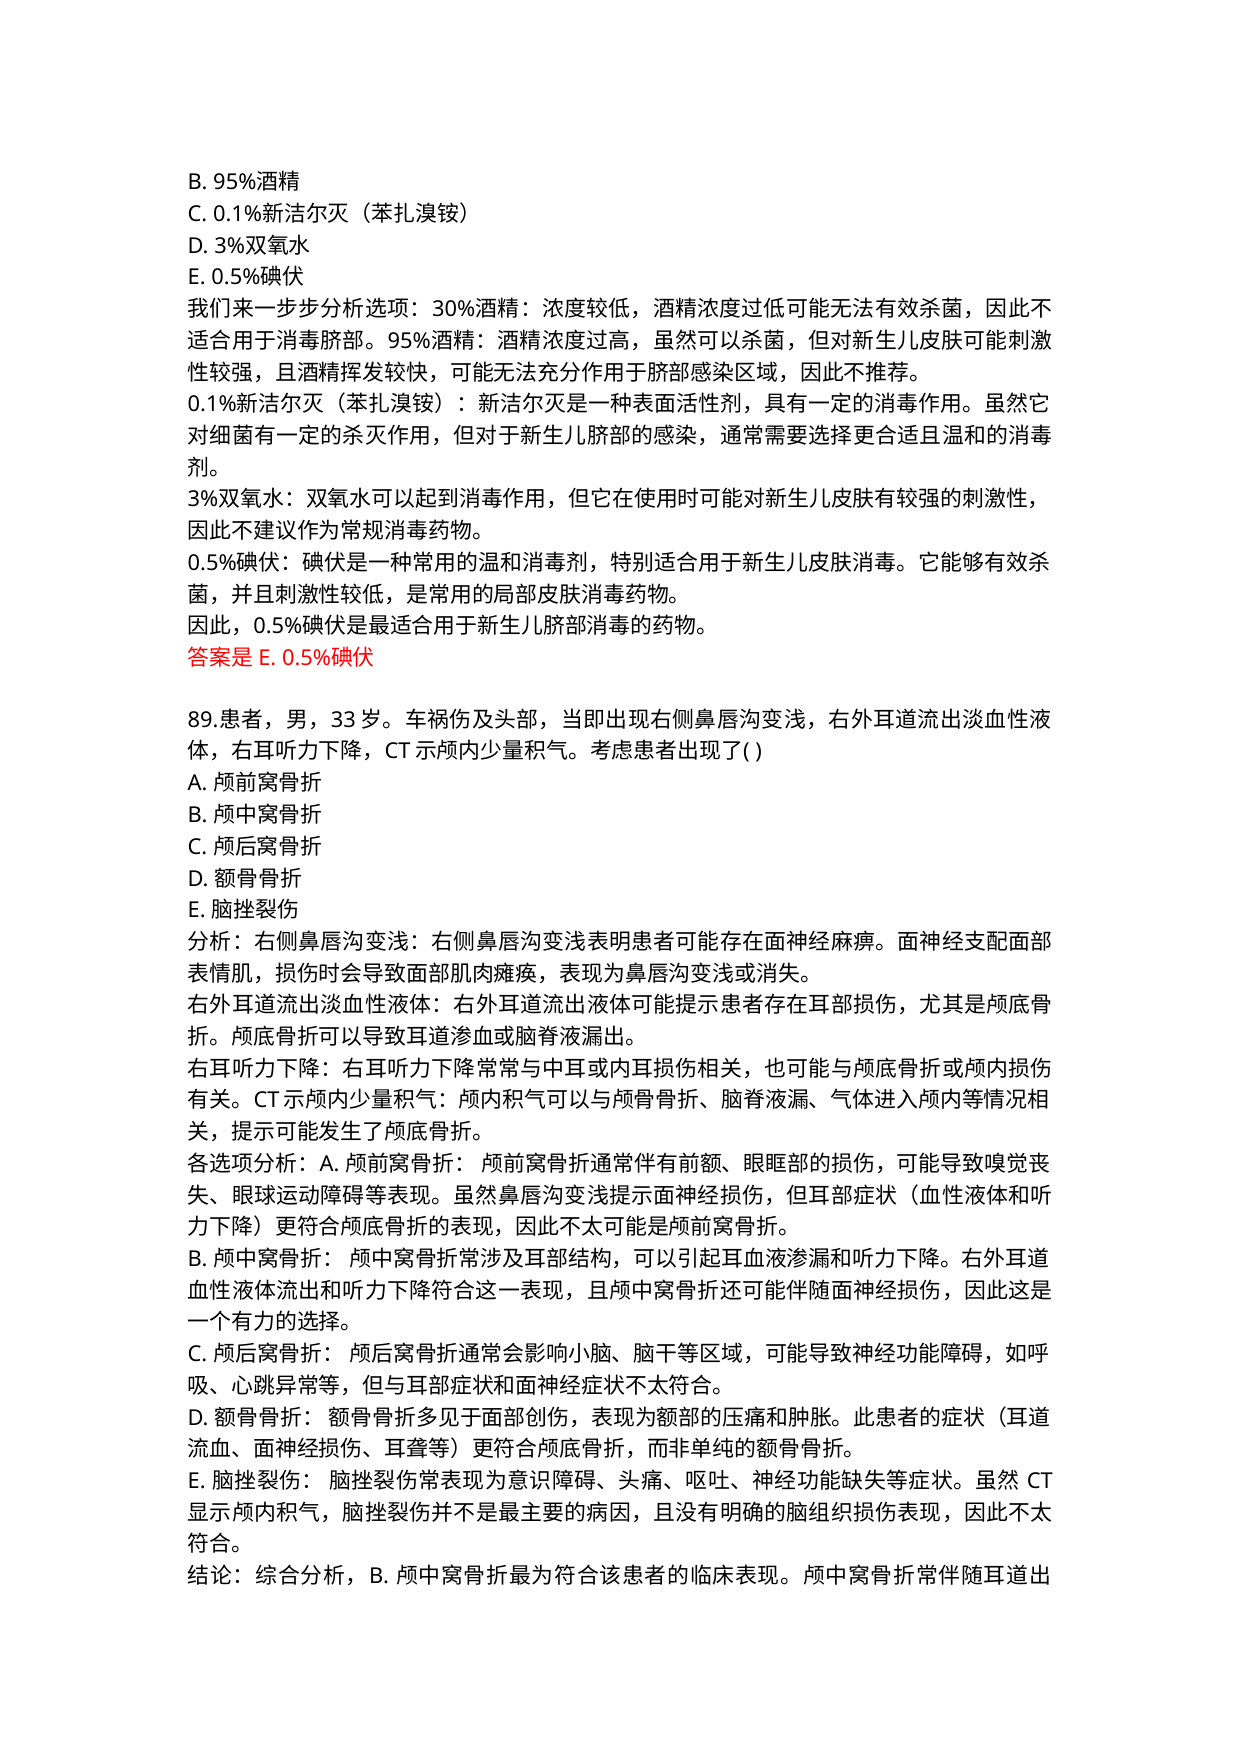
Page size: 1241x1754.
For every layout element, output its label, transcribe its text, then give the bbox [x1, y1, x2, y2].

text 分析：右侧鼻唇沟变浅：右侧鼻唇沟变浅表明患者可能存在面神经麻痹。面神经支配面部表情肌，损伤时会导致面部肌肉瘫痪，表现为鼻唇沟变浅或消失。 [187, 924, 1053, 987]
text A. 颅前窝骨折 [187, 765, 1053, 797]
text 0.5%碘伏：碘伏是一种常用的温和消毒剂，特别适合用于新生儿皮肤消毒。它能够有效杀菌，并且刺激性较低，是常用的局部皮肤消毒药物。 [187, 545, 1053, 608]
text E. 脑挫裂伤 [187, 892, 1053, 924]
text 各选项分析：A. 颅前窝骨折： 颅前窝骨折通常伴有前额、眼眶部的损伤，可能导致嗅觉丧失、眼球运动障碍等表现。虽然鼻唇沟变浅提示面神经损伤，但耳部症状（血性液体和听力下降）更符合颅底骨折的表现，因此不太可能是颅前窝骨折。 [187, 1146, 1053, 1241]
text 右耳听力下降：右耳听力下降常常与中耳或内耳损伤相关，也可能与颅底骨折或颅内损伤有关。CT示颅内少量积气：颅内积气可以与颅骨骨折、脑脊液漏、气体进入颅内等情况相关，提示可能发生了颅底骨折。 [187, 1051, 1053, 1146]
text B. 颅中窝骨折 [187, 797, 1053, 829]
text 89.患者，男，33岁。车祸伤及头部，当即出现右侧鼻唇沟变浅，右外耳道流出淡血性液体，右耳听力下降，CT示颅内少量积气。考虑患者出现了( ) [187, 702, 1053, 765]
text 答案是 E. 0.5%碘伏 [187, 640, 1053, 672]
text C. 颅后窝骨折： 颅后窝骨折通常会影响小脑、脑干等区域，可能导致神经功能障碍，如呼吸、心跳异常等，但与耳部症状和面神经症状不太符合。 [187, 1336, 1053, 1399]
text B. 颅中窝骨折： 颅中窝骨折常涉及耳部结构，可以引起耳血液渗漏和听力下降。右外耳道血性液体流出和听力下降符合这一表现，且颅中窝骨折还可能伴随面神经损伤，因此这是一个有力的选择。 [187, 1241, 1053, 1336]
text C. 颅后窝骨折 [187, 829, 1053, 861]
text C. 0.1%新洁尔灭（苯扎溴铵） [187, 196, 1053, 228]
text E. 0.5%碘伏 [187, 259, 1053, 291]
text D. 额骨骨折 [187, 861, 1053, 892]
text 3%双氧水：双氧水可以起到消毒作用，但它在使用时可能对新生儿皮肤有较强的刺激性，因此不建议作为常规消毒药物。 [187, 481, 1053, 545]
text 右外耳道流出淡血性液体：右外耳道流出液体可能提示患者存在耳部损伤，尤其是颅底骨折。颅底骨折可以导致耳道渗血或脑脊液漏出。 [187, 987, 1053, 1051]
text 我们来一步步分析选项：30%酒精：浓度较低，酒精浓度过低可能无法有效杀菌，因此不适合用于消毒脐部。95%酒精：酒精浓度过高，虽然可以杀菌，但对新生儿皮肤可能刺激性较强，且酒精挥发较快，可能无法充分作用于脐部感染区域，因此不推荐。 [187, 291, 1053, 386]
text 0.1%新洁尔灭（苯扎溴铵）：新洁尔灭是一种表面活性剂，具有一定的消毒作用。虽然它对细菌有一定的杀灭作用，但对于新生儿脐部的感染，通常需要选择更合适且温和的消毒剂。 [187, 386, 1053, 481]
text D. 3%双氧水 [187, 228, 1053, 259]
text E. 脑挫裂伤： 脑挫裂伤常表现为意识障碍、头痛、呕吐、神经功能缺失等症状。虽然CT显示颅内积气，脑挫裂伤并不是最主要的病因，且没有明确的脑组织损伤表现，因此不太符合。 [187, 1463, 1053, 1558]
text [179, 1558, 1061, 1592]
text 因此，0.5%碘伏是最适合用于新生儿脐部消毒的药物。 [187, 608, 1053, 640]
text B. 95%酒精 [179, 162, 1061, 196]
text D. 额骨骨折： 额骨骨折多见于面部创伤，表现为额部的压痛和肿胀。此患者的症状（耳道流血、面神经损伤、耳聋等）更符合颅底骨折，而非单纯的额骨骨折。 [187, 1399, 1053, 1463]
